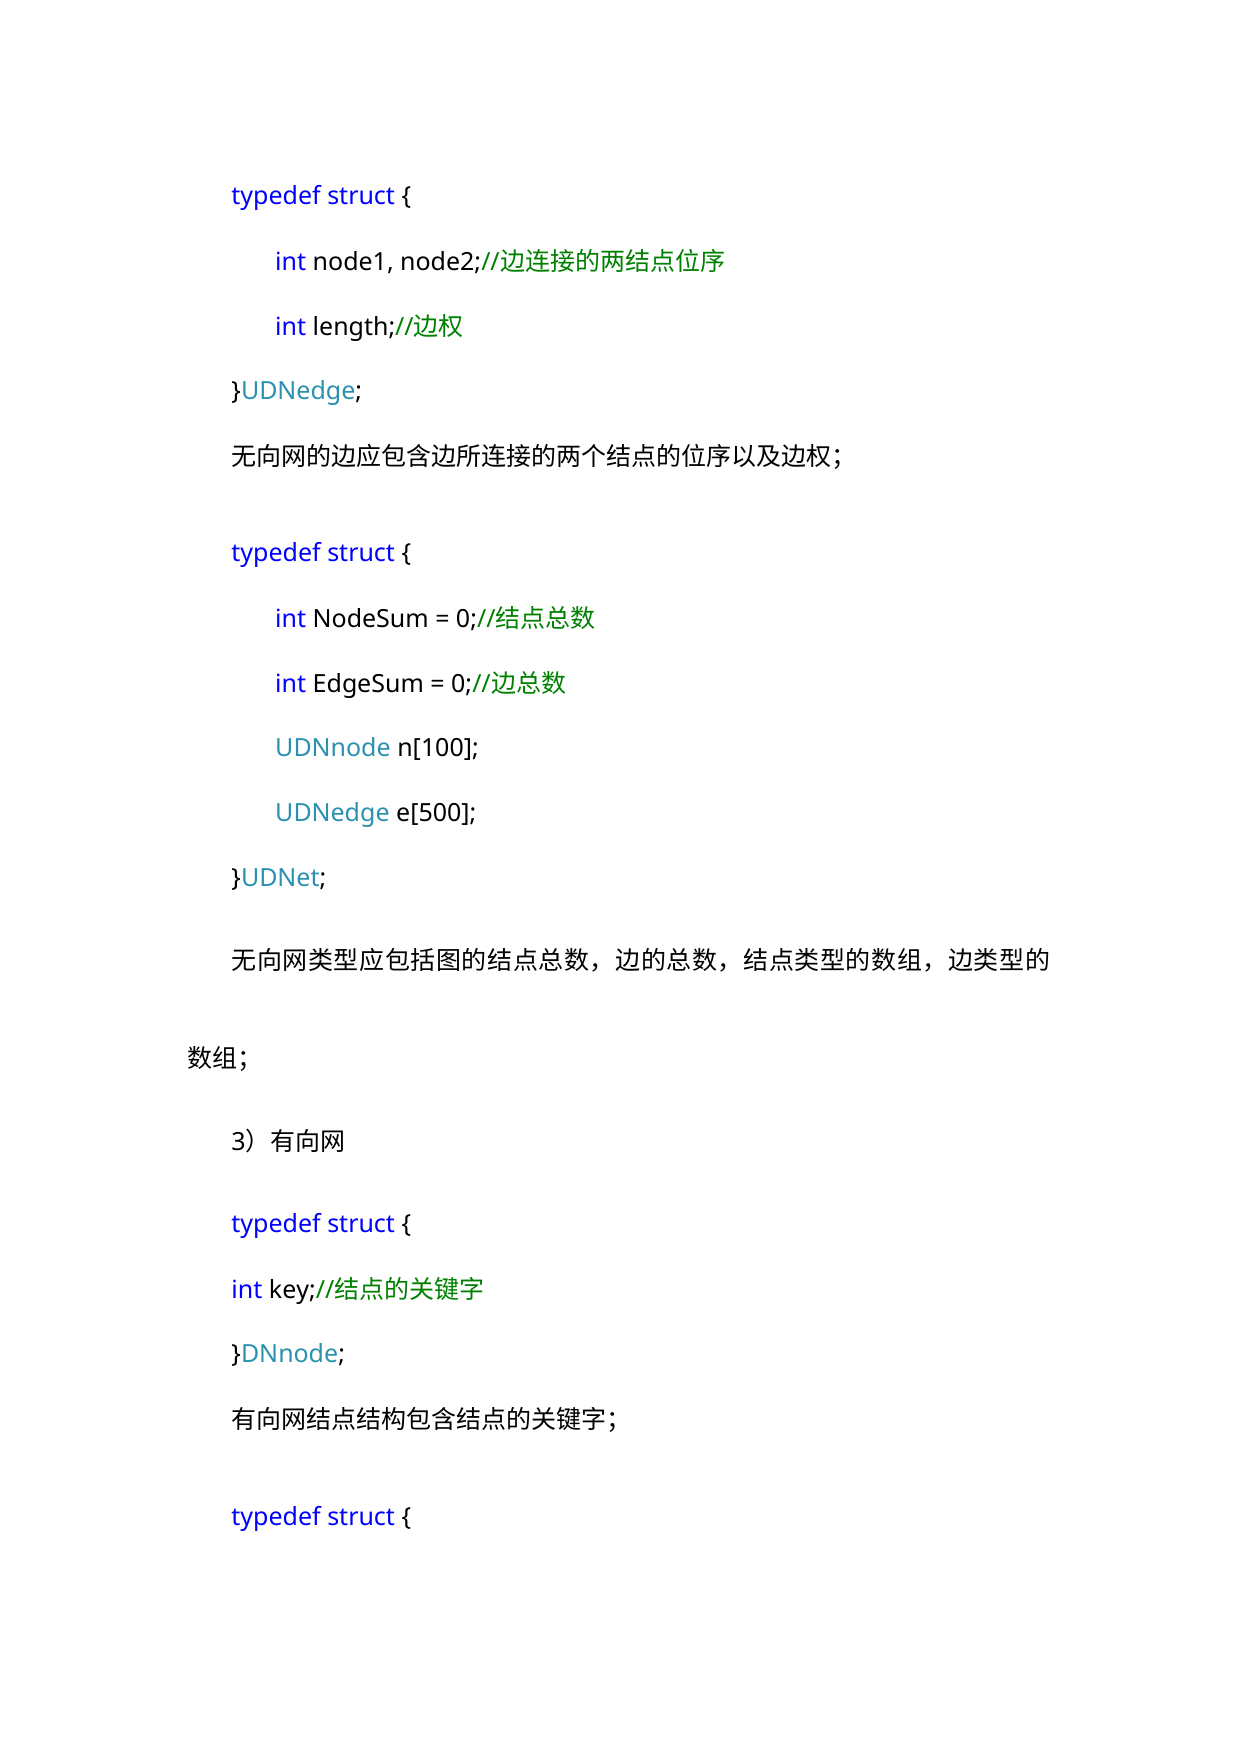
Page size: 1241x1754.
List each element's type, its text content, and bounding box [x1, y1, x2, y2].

text 无向网的边应包含边所连接的两个结点的位序以及边权； [231, 422, 1053, 487]
text 有向网结点结构包含结点的关键字； [231, 1385, 1053, 1450]
text }UDNet; [187, 844, 1053, 909]
text int node1, node2;//边连接的两结点位序 [231, 227, 1053, 292]
text typedef struct { [231, 1483, 1053, 1548]
text UDNedge e[500]; [231, 779, 1053, 844]
text typedef struct { [231, 162, 1053, 227]
text }UDNedge; [231, 357, 1053, 422]
text UDNnode n[100]; [231, 714, 1053, 779]
text typedef struct { [187, 1190, 1053, 1255]
text int NodeSum = 0;//结点总数 [231, 584, 1053, 649]
text int length;//边权 [231, 292, 1053, 357]
text 3）有向网 [187, 1107, 1053, 1172]
text int key;//结点的关键字 [187, 1255, 1053, 1320]
text typedef struct { [231, 519, 1053, 584]
text 无向网类型应包括图的结点总数，边的总数，结点类型的数组，边类型的数组； [187, 926, 1053, 1089]
text }DNnode; [231, 1320, 1053, 1385]
text int EdgeSum = 0;//边总数 [231, 649, 1053, 714]
